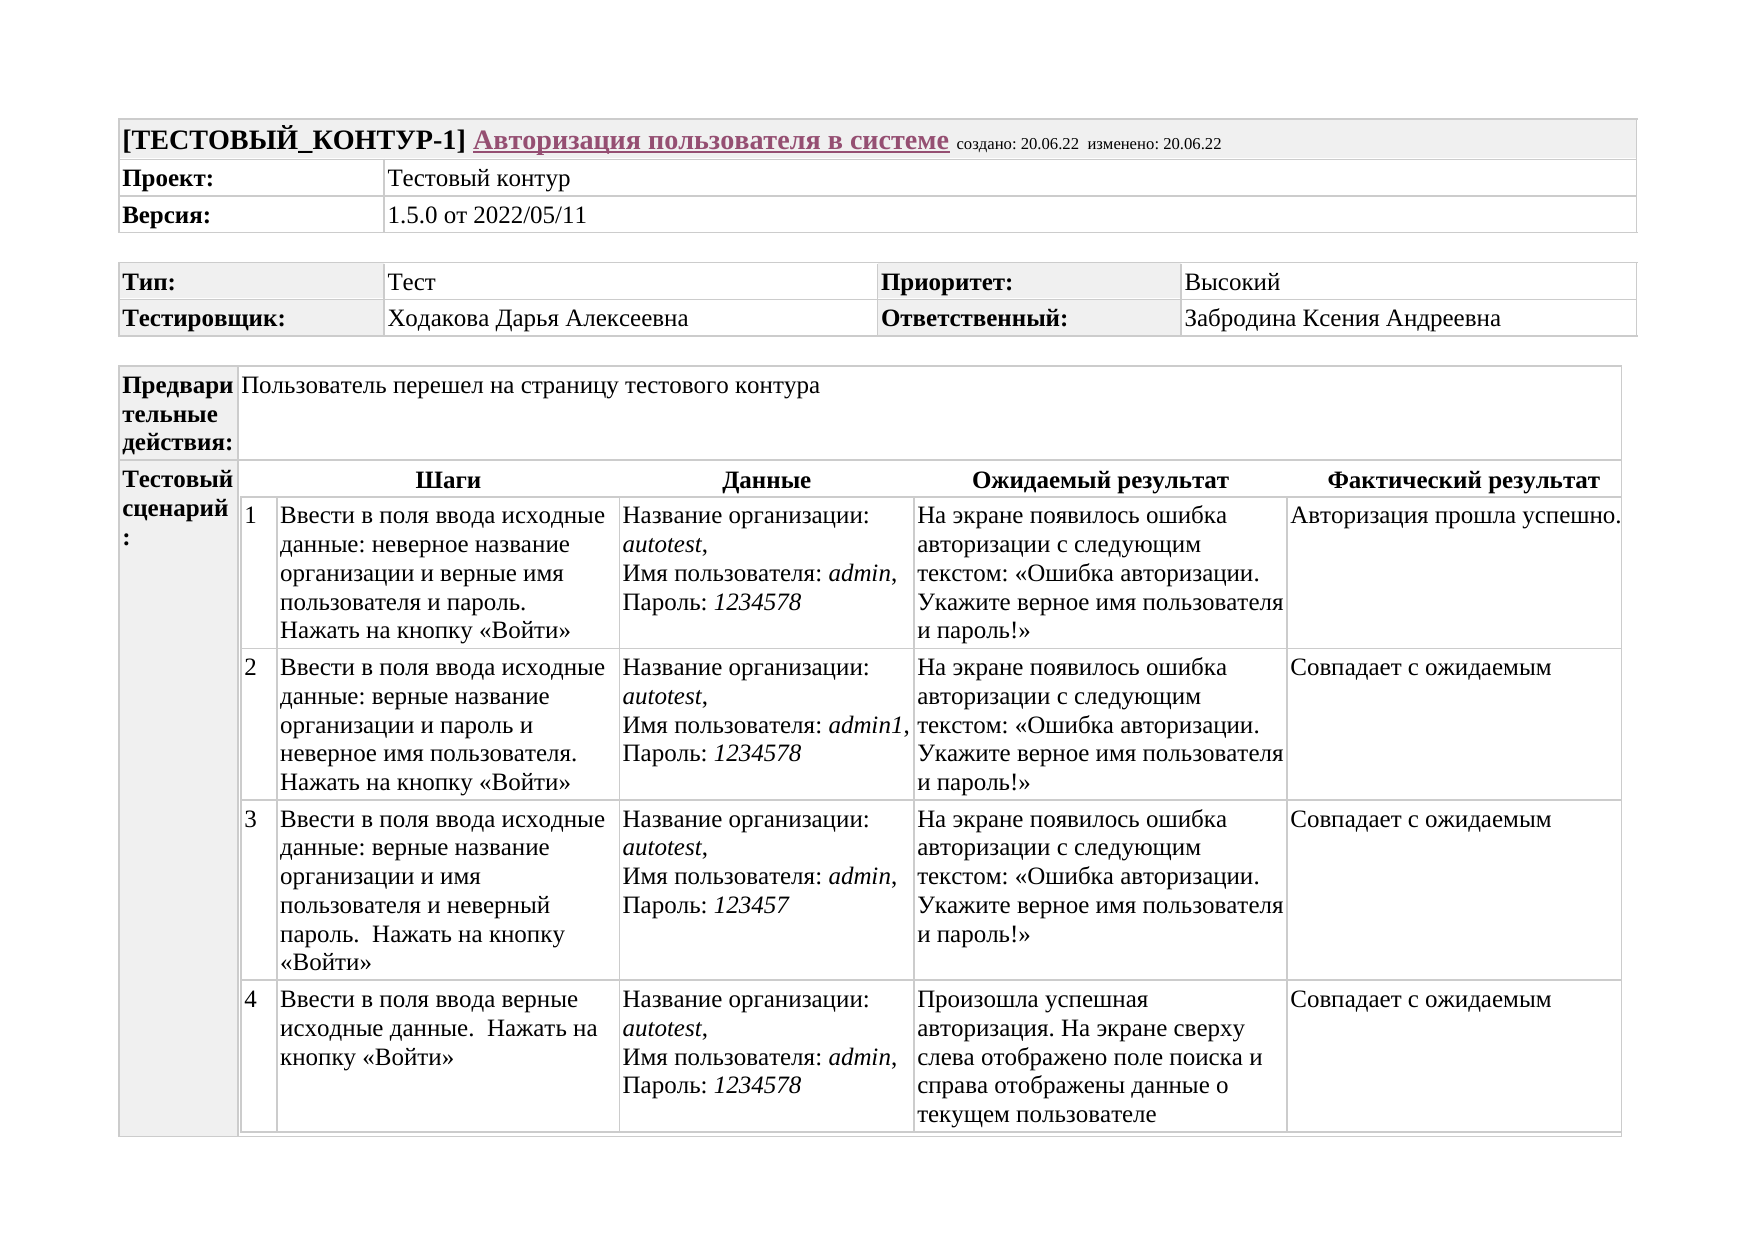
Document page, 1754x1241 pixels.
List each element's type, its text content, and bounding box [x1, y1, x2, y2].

table_header Предварительные действия: [120, 367, 237, 459]
table_cell Ответственный: [878, 300, 1180, 335]
table_header Приоритет: [878, 263, 1181, 298]
table_header Высокий [1182, 263, 1636, 298]
table_cell Тестировщик: [120, 300, 383, 335]
table_cell [239, 461, 1621, 1136]
table_cell Проект: [120, 160, 383, 195]
table_cell Ходакова Дарья Алексеевна [385, 300, 877, 335]
table_header Тип: [120, 263, 384, 298]
table_cell Забродина Ксения Андреевна [1182, 300, 1636, 335]
table_cell Тестовый сценарий: [120, 461, 237, 1136]
table_header Пользователь перешел на страницу тестового контура [239, 367, 1621, 459]
table_header Тест [385, 263, 877, 298]
table_cell 1.5.0 от 2022/05/11 [385, 197, 1636, 232]
table_cell Тестовый контур [385, 160, 1636, 195]
table_header [ТЕСТОВЫЙ_КОНТУР-1] Авторизация пользователя в системе создано: 20.06.22 изменено: 20.06.22 [120, 120, 1636, 158]
table_cell Версия: [120, 197, 383, 232]
